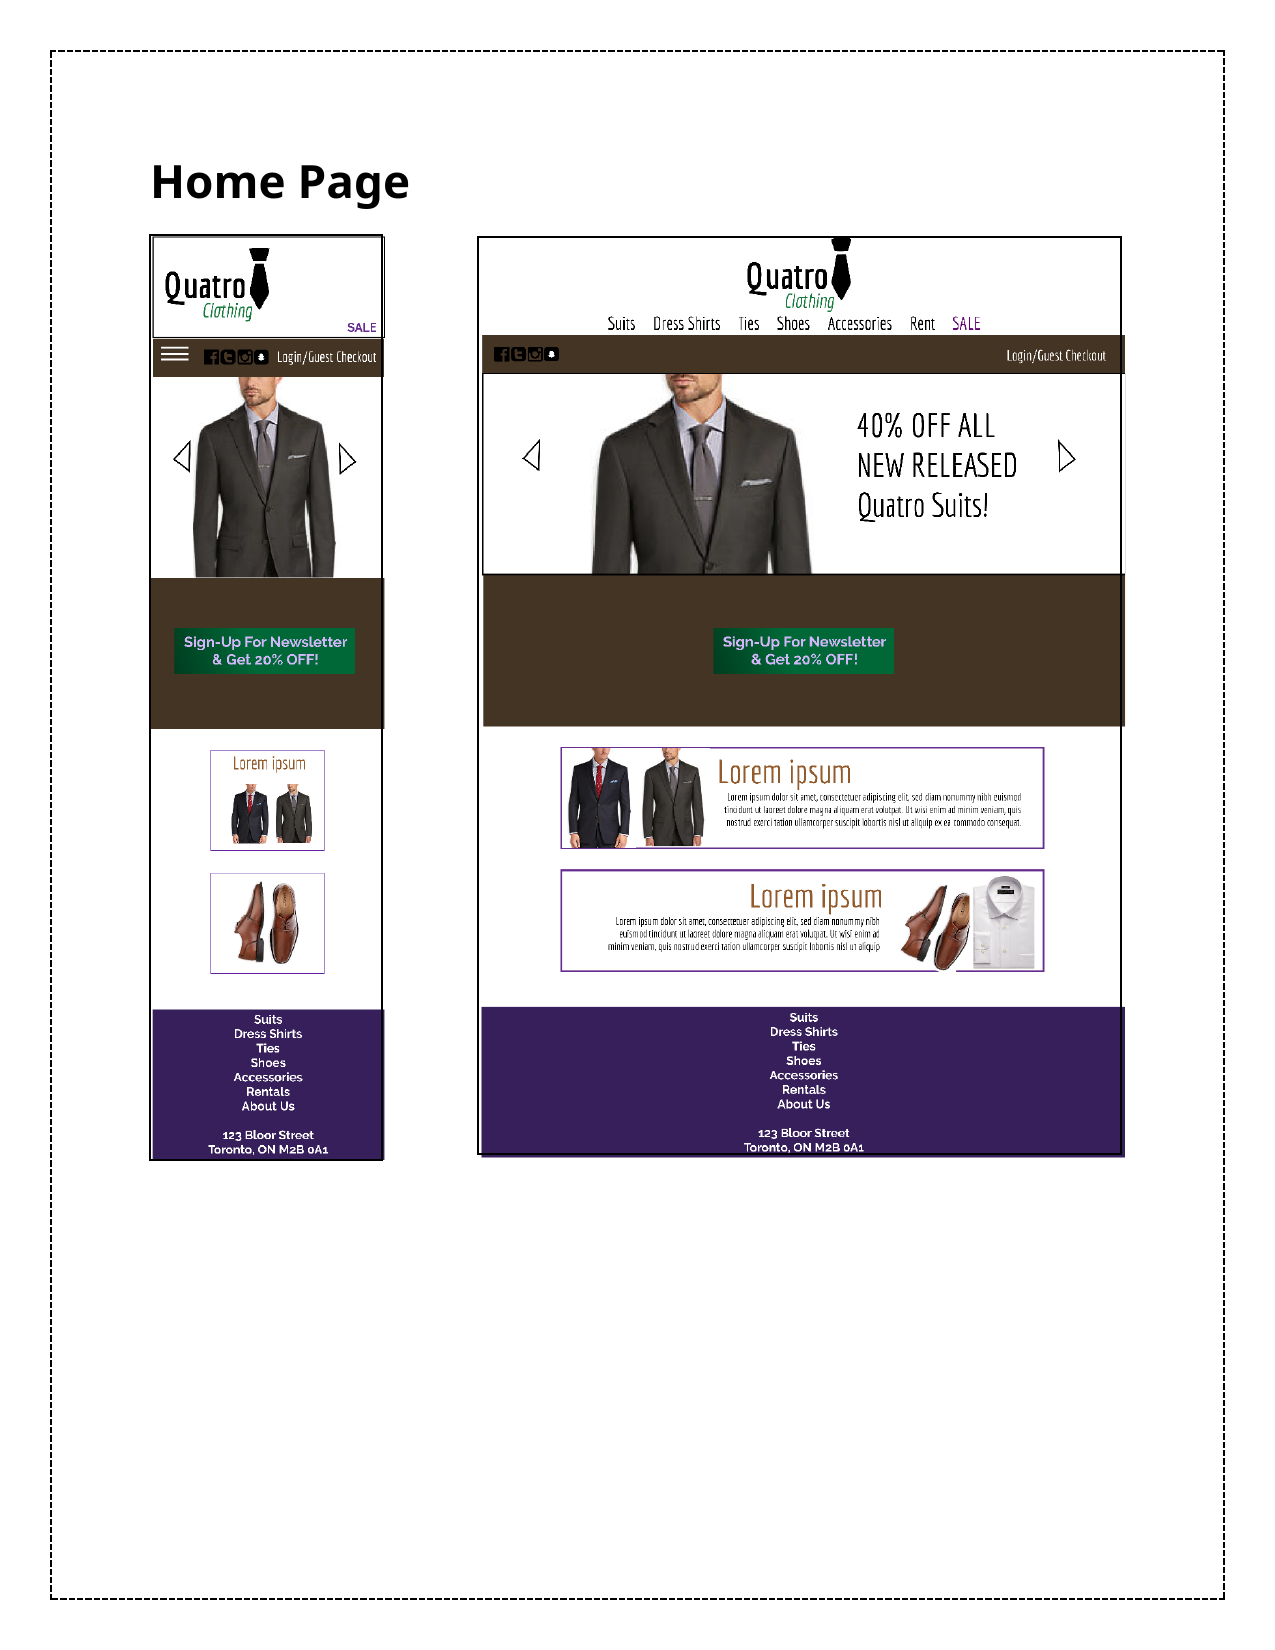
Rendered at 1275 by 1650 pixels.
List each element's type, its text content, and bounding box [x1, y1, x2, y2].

text Home Page [150, 150, 1125, 212]
picture [151, 236, 381, 1159]
picture [150, 233, 1125, 1160]
